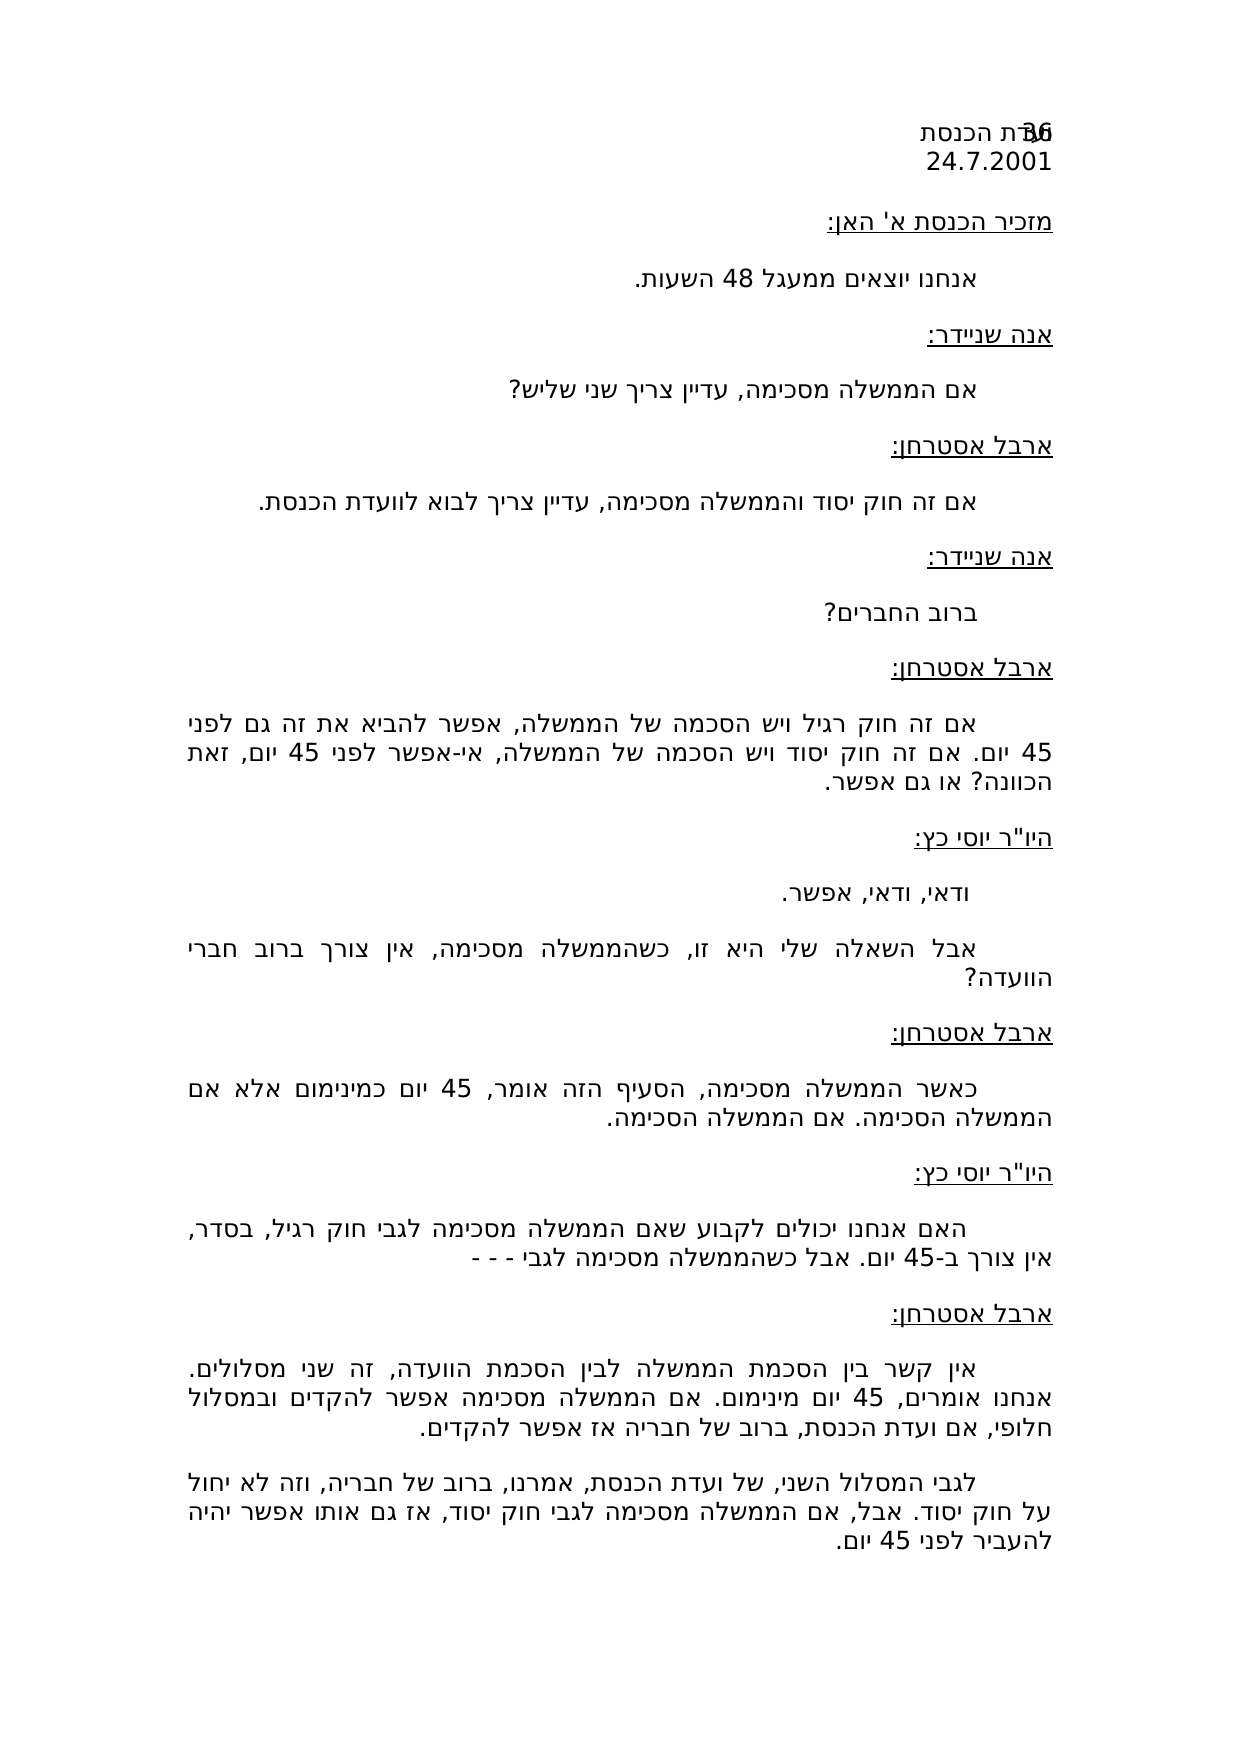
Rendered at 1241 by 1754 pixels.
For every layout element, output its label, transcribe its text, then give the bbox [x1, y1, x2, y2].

text ארבל אסטרחן: [187, 431, 1053, 460]
text אנחנו יוצאים ממעגל 48 השעות. [187, 265, 1053, 294]
text היו"ר יוסי כץ: [187, 823, 1053, 852]
text האם אנחנו יכולים לקבוע שאם הממשלה מסכימה לגבי חוק רגיל, בסדר, אין צורך ב-45 יום. אבל כשהממשלה מסכימה לגבי - - - [187, 1214, 1053, 1272]
text ודאי, ודאי, אפשר. [187, 878, 1053, 907]
text אבל השאלה שלי היא זו, כשהממשלה מסכימה, אין צורך ברוב חברי הוועדה? [187, 934, 1053, 992]
text ארבל אסטרחן: [187, 653, 1053, 682]
text מזכיר הכנסת א' האן: [187, 207, 1053, 236]
text אם זה חוק רגיל ויש הסכמה של הממשלה, אפשר להביא את זה גם לפני 45 יום. אם זה חוק יסוד ויש הסכמה של הממשלה, אי-אפשר לפני 45 יום, זאת הכוונה? או גם אפשר. [187, 709, 1053, 796]
text ברוב החברים? [187, 598, 1053, 627]
text ארבל אסטרחן: [187, 1299, 1053, 1328]
text אם זה חוק יסוד והממשלה מסכימה, עדיין צריך לבוא לוועדת הכנסת. [187, 487, 1053, 516]
text אנה שניידר: [187, 542, 1053, 571]
text אין קשר בין הסכמת הממשלה לבין הסכמת הוועדה, זה שני מסלולים. אנחנו אומרים, 45 יום מינימום. אם הממשלה מסכימה אפשר להקדים ובמסלול חלופי, אם ועדת הכנסת, ברוב של חבריה אז אפשר להקדים. [187, 1354, 1053, 1442]
text לגבי המסלול השני, של ועדת הכנסת, אמרנו, ברוב של חבריה, וזה לא יחול על חוק יסוד. אבל, אם הממשלה מסכימה לגבי חוק יסוד, אז גם אותו אפשר יהיה להעביר לפני 45 יום. [187, 1468, 1053, 1556]
text ארבל אסטרחן: [187, 1018, 1053, 1048]
text היו"ר יוסי כץ: [187, 1159, 1053, 1188]
text אנה שניידר: [187, 320, 1053, 349]
text כאשר הממשלה מסכימה, הסעיף הזה אומר, 45 יום כמינימום אלא אם הממשלה הסכימה. אם הממשלה הסכימה. [187, 1074, 1053, 1132]
text אם הממשלה מסכימה, עדיין צריך שני שליש? [187, 376, 1053, 405]
